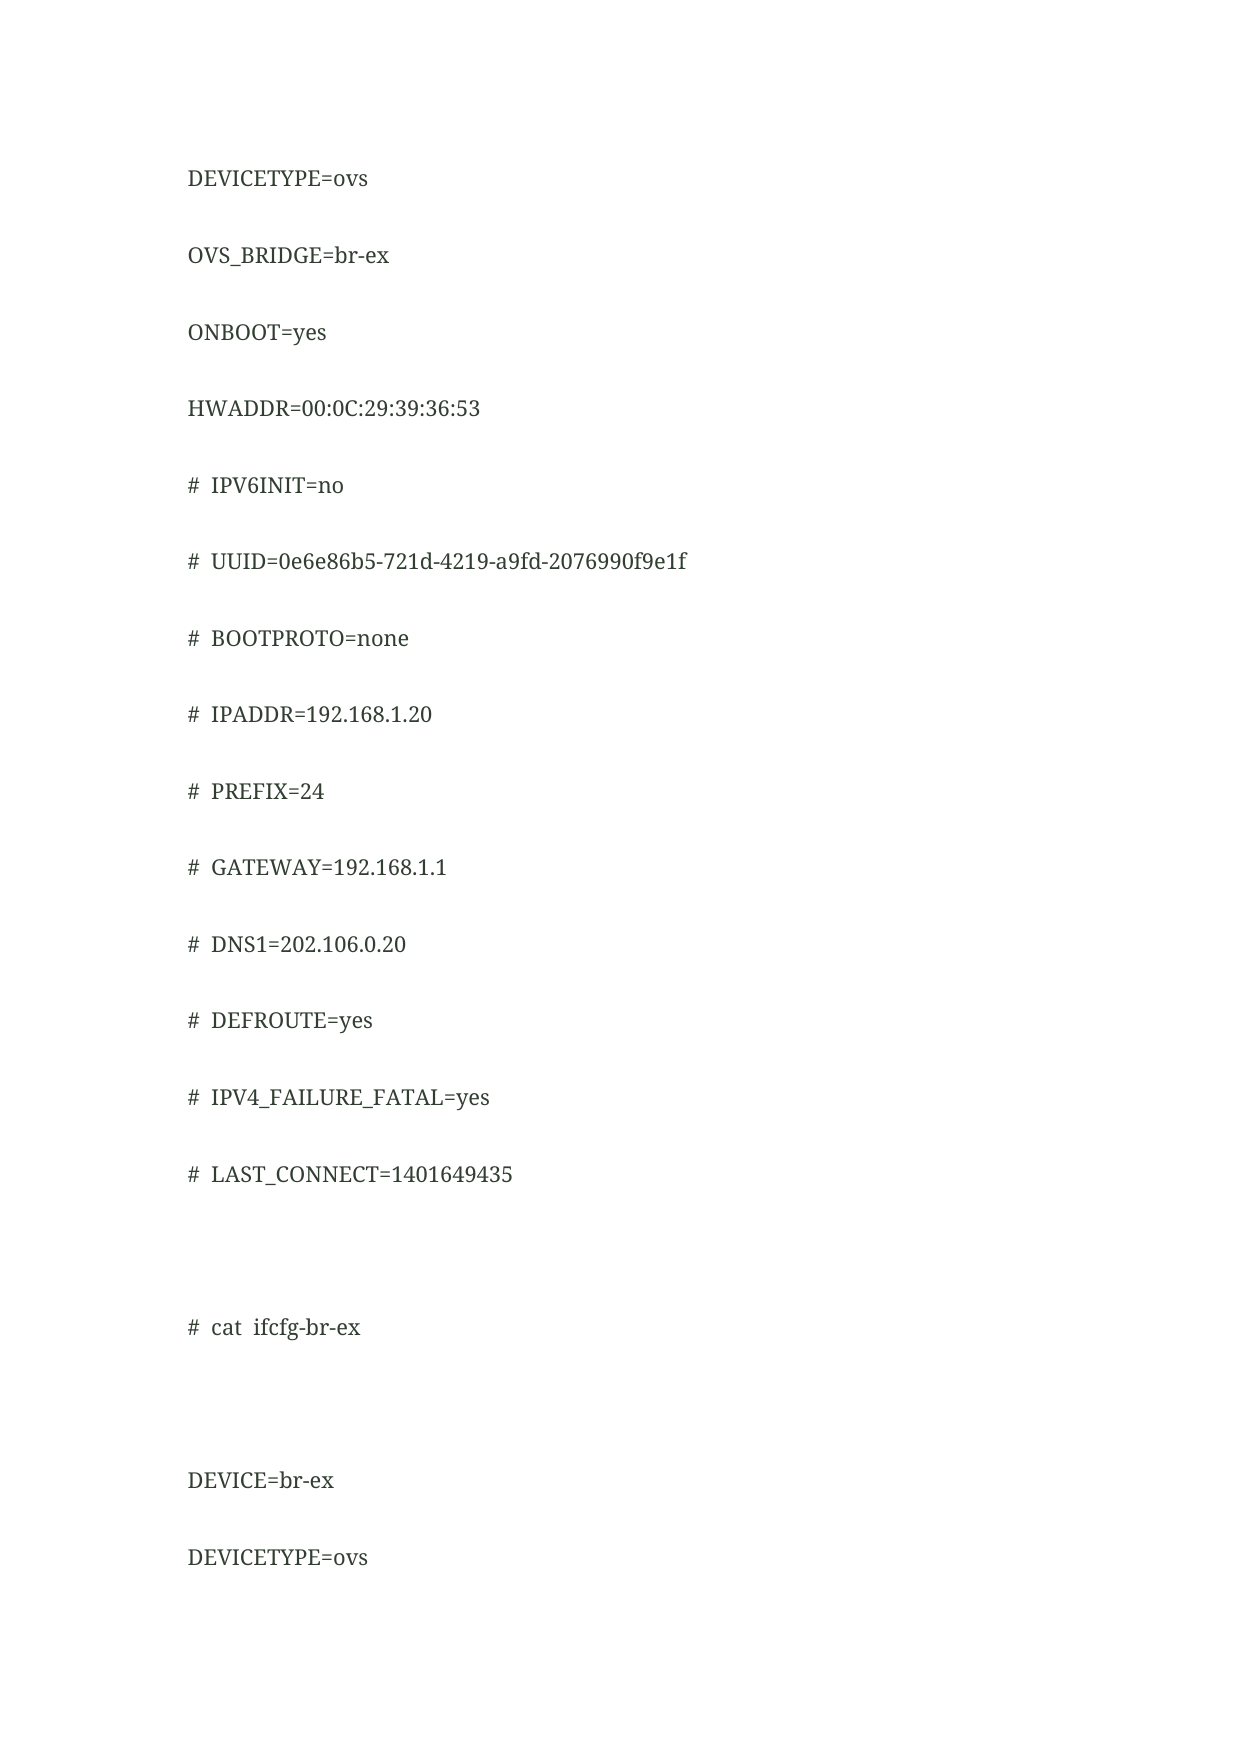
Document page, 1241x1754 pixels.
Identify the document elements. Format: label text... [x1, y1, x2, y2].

text # IPADDR=192.168.1.20 [187, 698, 1053, 730]
text DEVICETYPE=ovs [187, 162, 1053, 194]
text # IPV4_FAILURE_FATAL=yes [187, 1081, 1053, 1113]
text # LAST_CONNECT=1401649435 [187, 1157, 1053, 1190]
text ONBOOT=yes [187, 315, 1053, 348]
text # GATEWAY=192.168.1.1 [187, 851, 1053, 883]
text # PREFIX=24 [187, 774, 1053, 807]
text OVS_BRIDGE=br-ex [187, 238, 1053, 271]
text # DNS1=202.106.0.20 [187, 928, 1053, 960]
text DEVICETYPE=ovs [187, 1540, 1053, 1573]
text # IPV6INIT=no [187, 468, 1053, 501]
text # UUID=0e6e86b5-721d-4219-a9fd-2076990f9e1f [187, 545, 1053, 577]
text # cat ifcfg-br-ex [187, 1310, 1053, 1343]
text # DEFROUTE=yes [187, 1004, 1053, 1037]
text HWADDR=00:0C:29:39:36:53 [187, 392, 1053, 424]
text # BOOTPROTO=none [187, 621, 1053, 654]
text DEVICE=br-ex [187, 1463, 1053, 1496]
